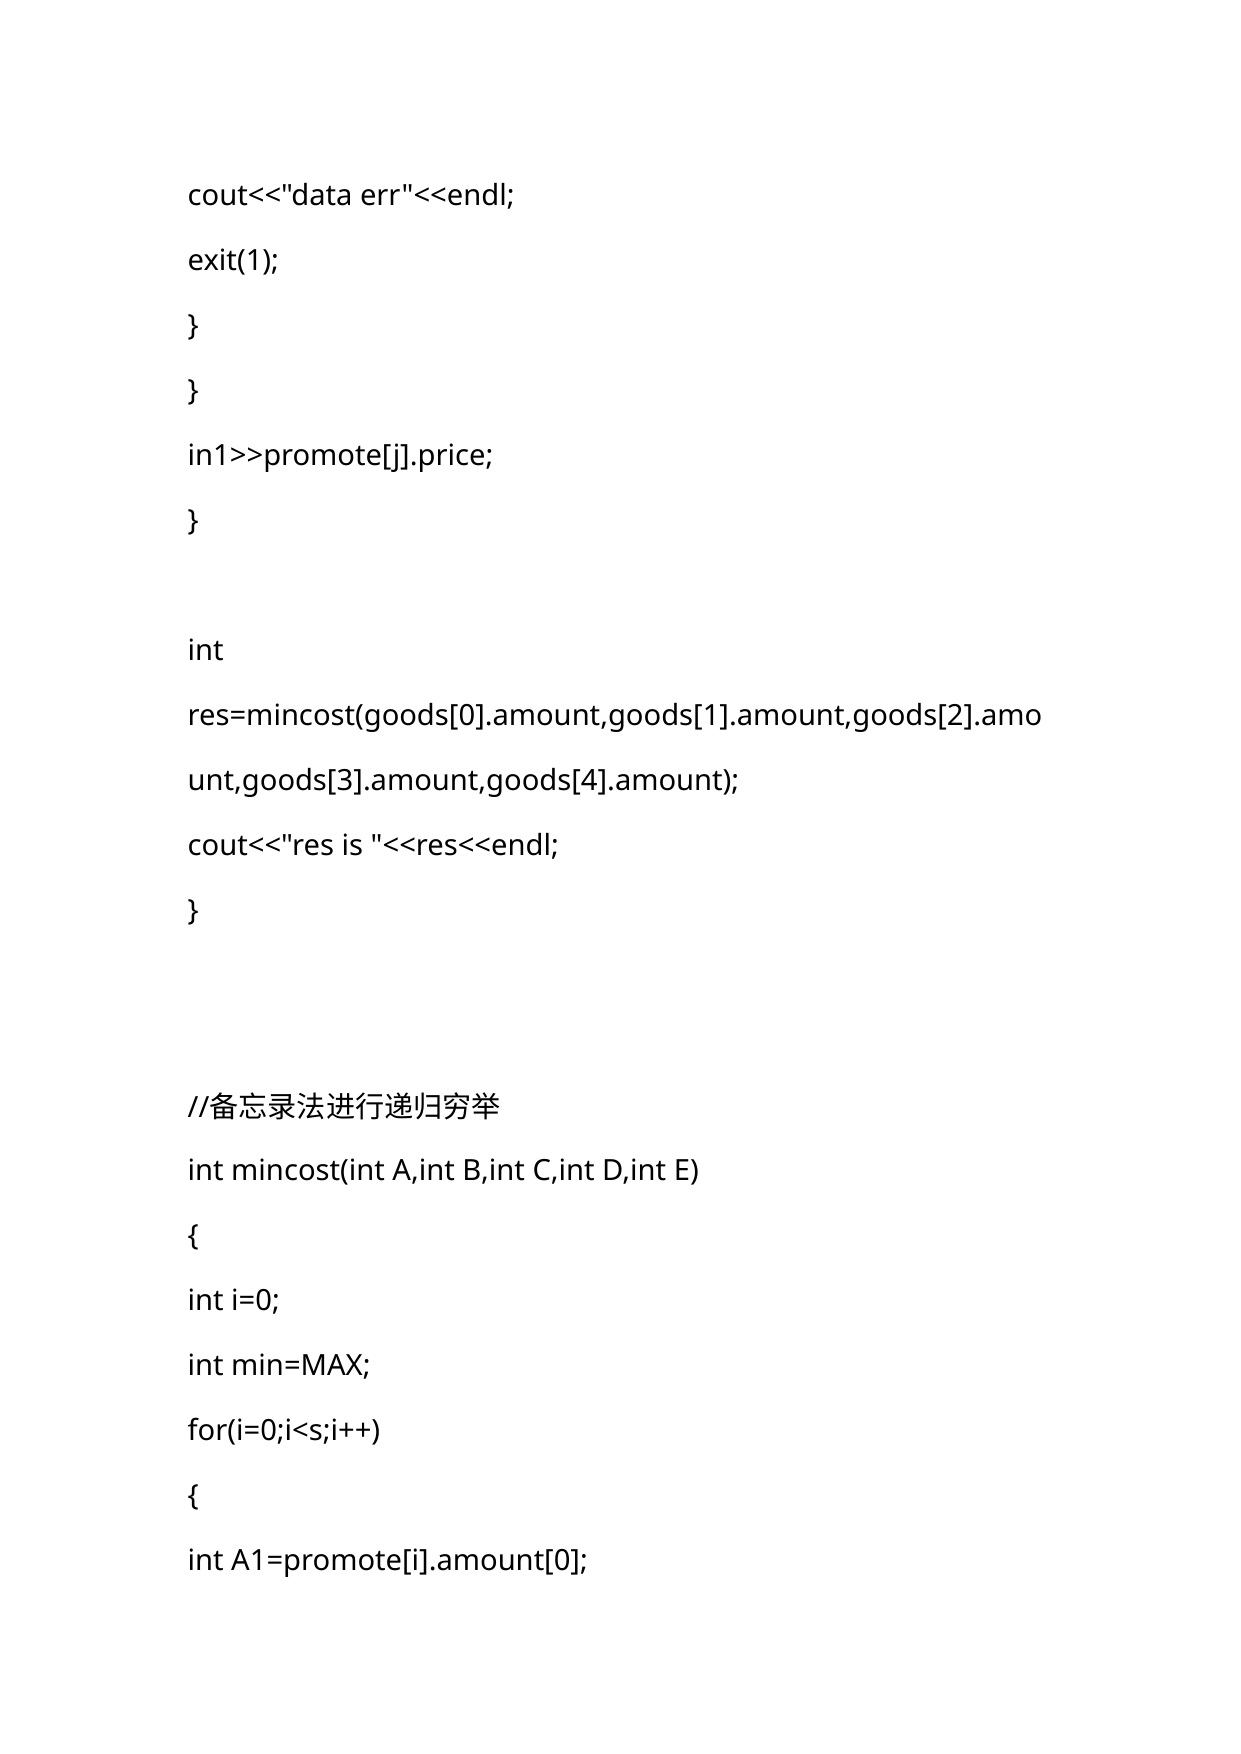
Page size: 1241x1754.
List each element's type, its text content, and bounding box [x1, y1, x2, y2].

text int res=mincost(goods[0].amount,goods[1].amount,goods[2].amount,goods[3].amount,goods[4].amount); [187, 617, 1053, 812]
text { [187, 1462, 1053, 1527]
text for(i=0;i<s;i++) [187, 1397, 1053, 1462]
text } [187, 357, 1053, 422]
text cout<<"res is "<<res<<endl; [187, 812, 1053, 877]
text in1>>promote[j].price; [187, 422, 1053, 487]
text { [187, 1202, 1053, 1267]
text int A1=promote[i].amount[0]; [187, 1527, 1053, 1592]
text } [187, 877, 1053, 942]
text } [187, 487, 1053, 552]
text int i=0; [187, 1267, 1053, 1332]
text cout<<"data err"<<endl; [187, 162, 1053, 227]
text int min=MAX; [187, 1332, 1053, 1397]
text //备忘录法进行递归穷举 [187, 1072, 1053, 1137]
text exit(1); [187, 227, 1053, 292]
text } [187, 292, 1053, 357]
text int mincost(int A,int B,int C,int D,int E) [187, 1137, 1053, 1202]
